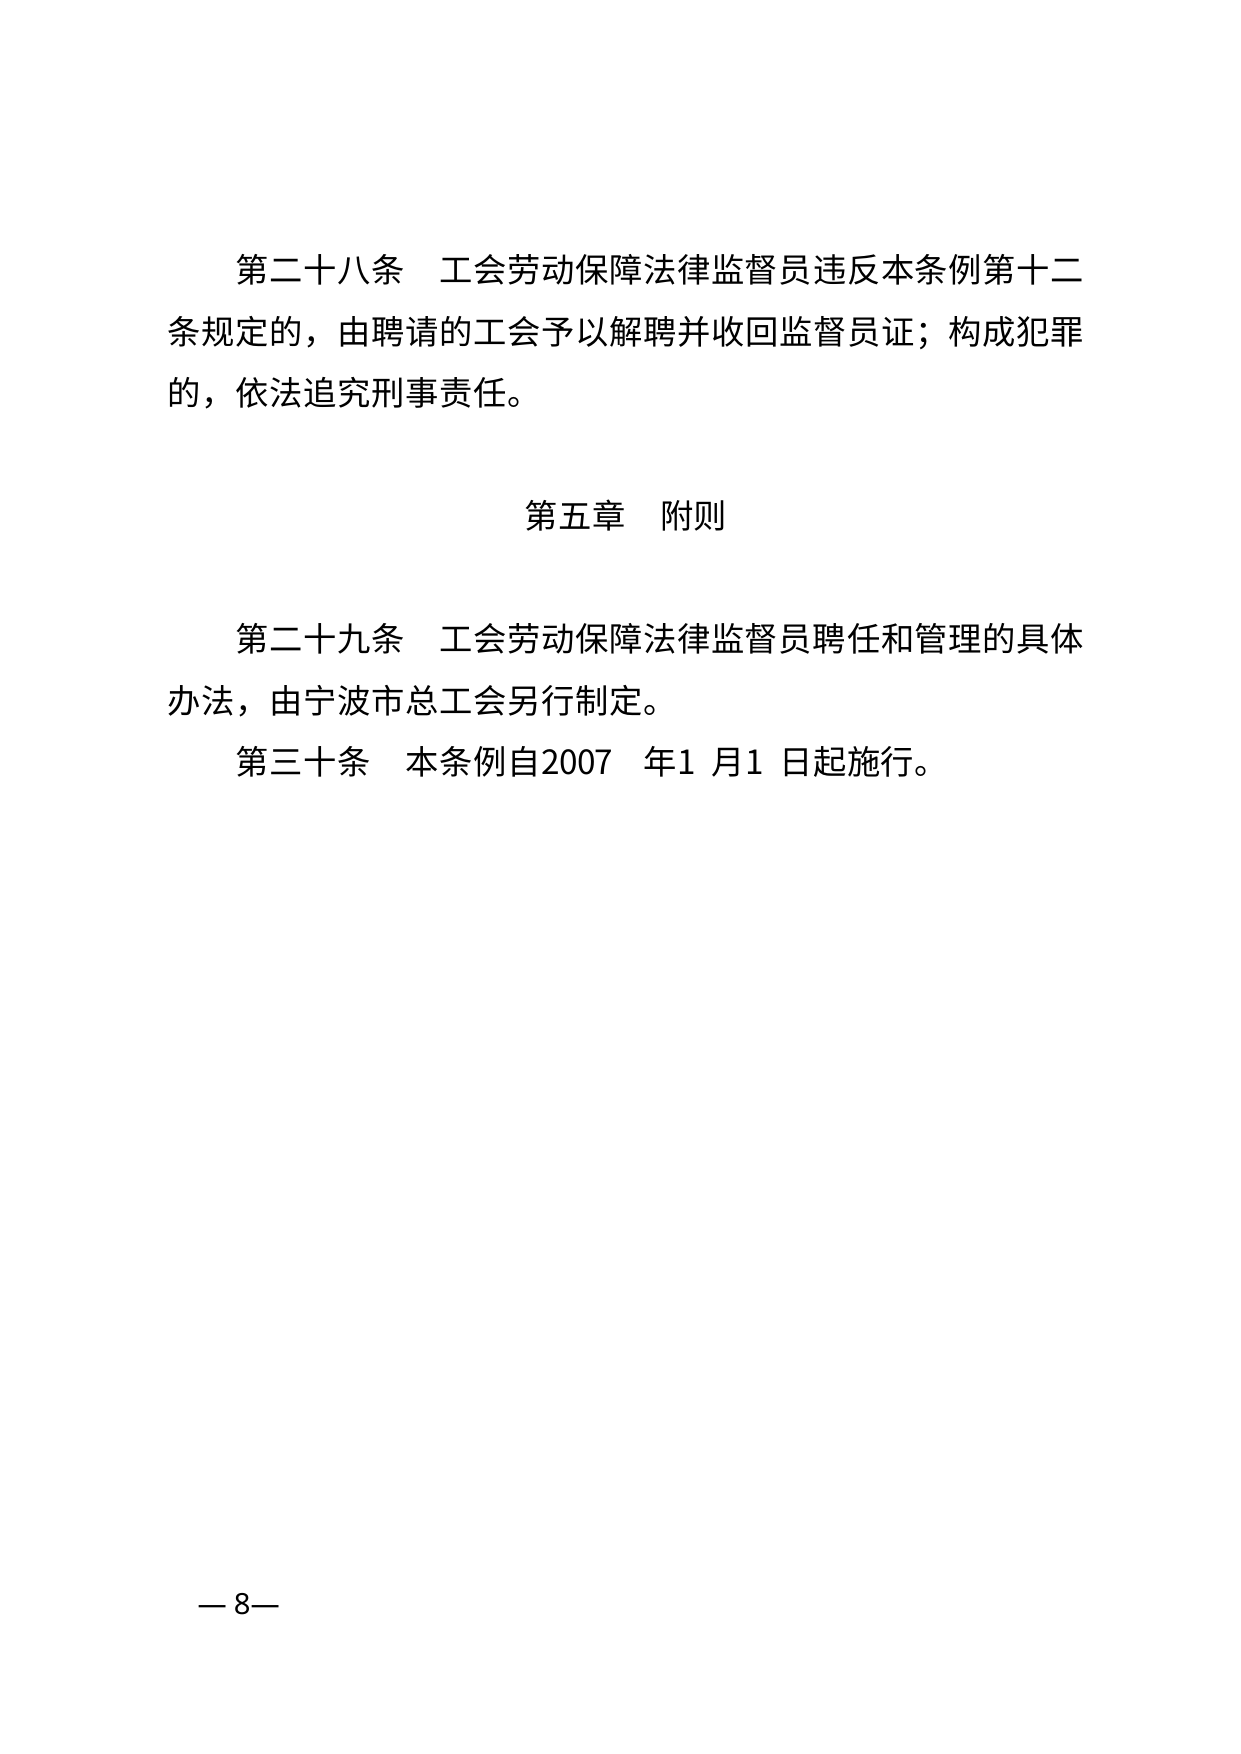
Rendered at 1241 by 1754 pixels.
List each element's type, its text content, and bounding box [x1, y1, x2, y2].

text 第三十条 本条例自2007年1月1日起施行。 [168, 729, 1084, 791]
text 第五章 附则 [168, 483, 1084, 545]
text 第二十九条 工会劳动保障法律监督员聘任和管理的具体办法，由宁波市总工会另行制定。 [168, 606, 1084, 729]
text 第二十八条 工会劳动保障法律监督员违反本条例第十二条规定的，由聘请的工会予以解聘并收回监督员证；构成犯罪的，依法追究刑事责任。 [168, 238, 1084, 422]
